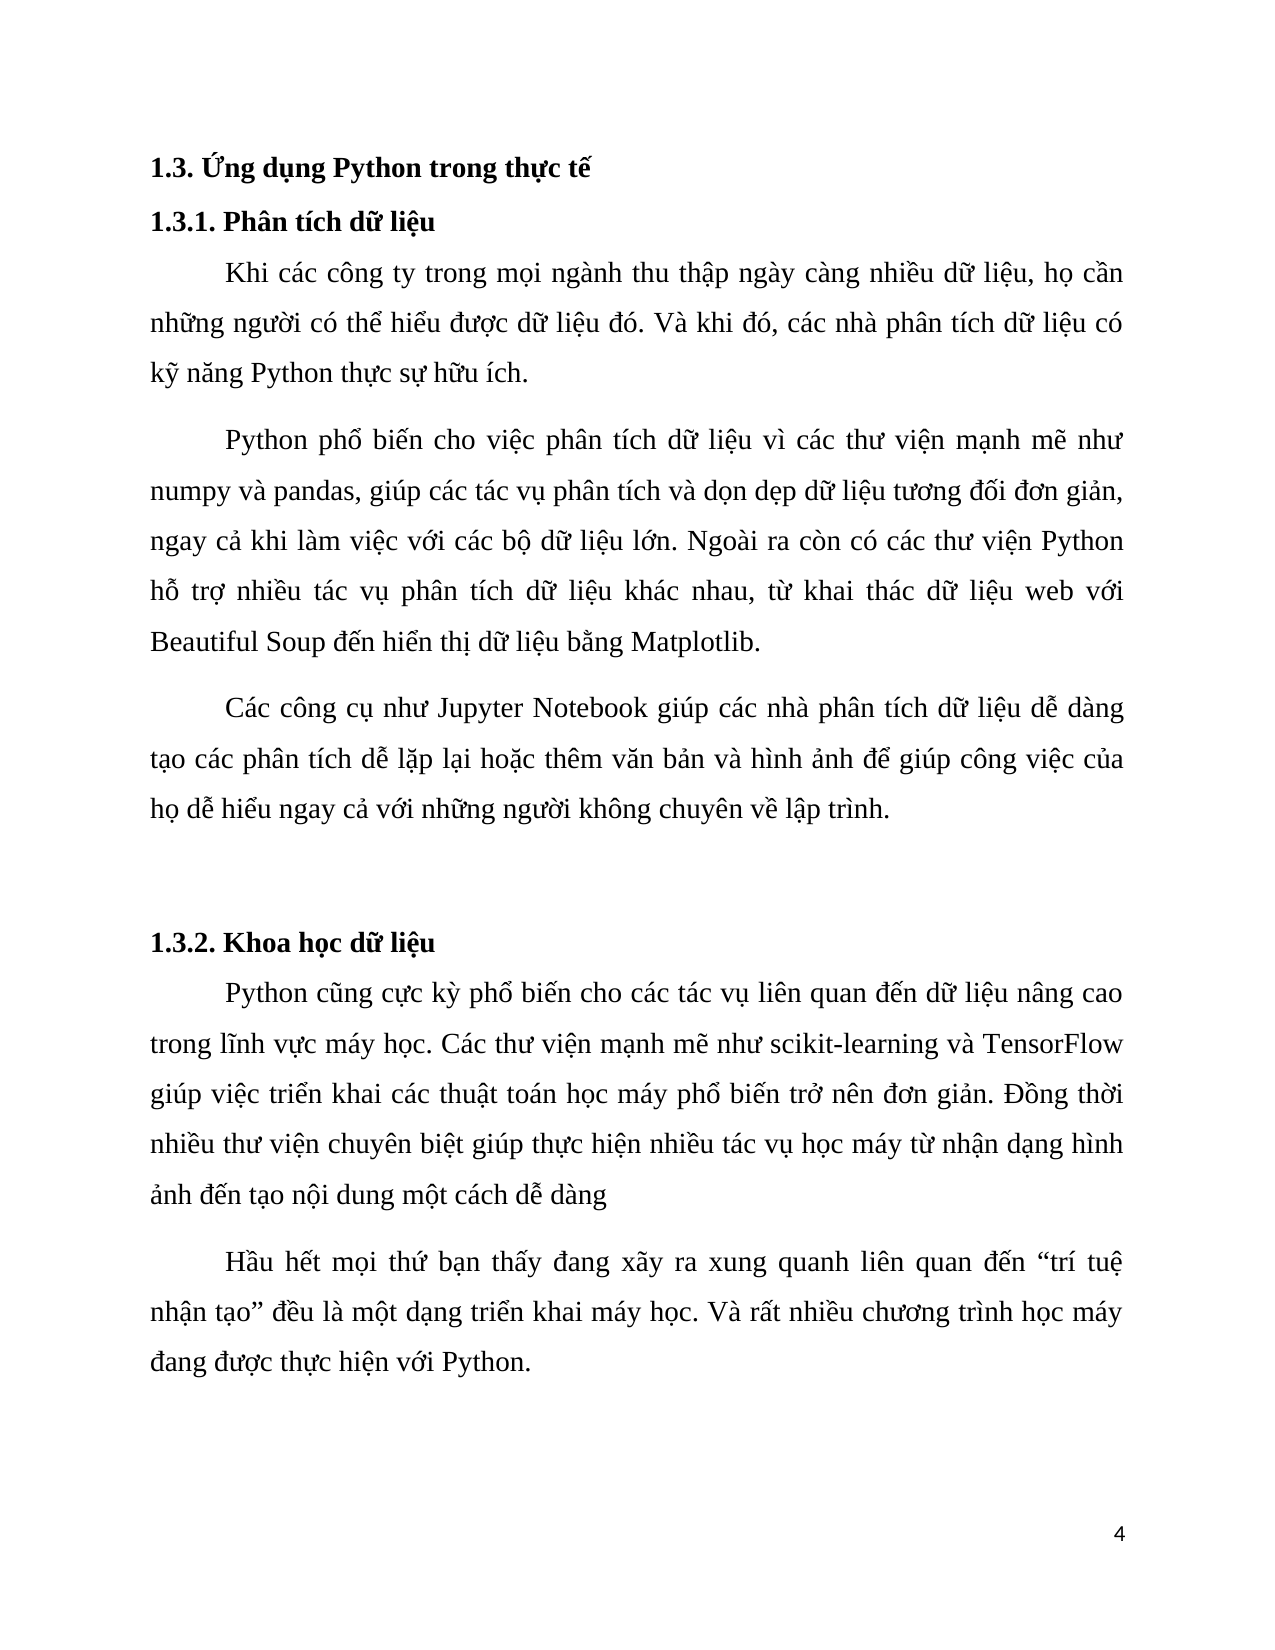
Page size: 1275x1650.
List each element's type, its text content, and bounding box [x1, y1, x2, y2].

subtitle 1.3.1. Phân tích dữ liệu [150, 204, 1125, 238]
text Khi các công ty trong mọi ngành thu thập ngày càng nhiều dữ liệu, họ cần những người có thể hiểu được dữ liệu đó. Và khi đó, các nhà phân tích dữ liệu có kỹ năng Python thực sự hữu ích. [150, 255, 1125, 389]
text Các công cụ như Jupyter Notebook giúp các nhà phân tích dữ liệu dễ dàng tạo các phân tích dễ lặp lại hoặc thêm văn bản và hình ảnh để giúp công việc của họ dễ hiểu ngay cả với những người không chuyên về lập trình. [150, 691, 1125, 825]
text Hầu hết mọi thứ bạn thấy đang xãy ra xung quanh liên quan đến “trí tuệ nhận tạo” đều là một dạng triển khai máy học. Và rất nhiều chương trình học máy đang được thực hiện với Python. [150, 1244, 1125, 1378]
subtitle 1.3.2. Khoa học dữ liệu [150, 925, 1125, 959]
text Python cũng cực kỳ phổ biến cho các tác vụ liên quan đến dữ liệu nâng cao trong lĩnh vực máy học. Các thư viện mạnh mẽ như scikit-learning và TensorFlow giúp việc triển khai các thuật toán học máy phổ biến trở nên đơn giản. Đồng thời nhiều thư viện chuyên biệt giúp thực hiện nhiều tác vụ học máy từ nhận dạng hình ảnh đến tạo nội dung một cách dễ dàng [150, 976, 1125, 1210]
subtitle 1.3. Ứng dụng Python trong thực tế [150, 150, 1125, 183]
text Python phổ biến cho việc phân tích dữ liệu vì các thư viện mạnh mẽ như numpy và pandas, giúp các tác vụ phân tích và dọn dẹp dữ liệu tương đối đơn giản, ngay cả khi làm việc với các bộ dữ liệu lớn. Ngoài ra còn có các thư viện Python hỗ trợ nhiều tác vụ phân tích dữ liệu khác nhau, từ khai thác dữ liệu web với Beautiful Soup đến hiển thị dữ liệu bằng Matplotlib. [150, 422, 1125, 657]
